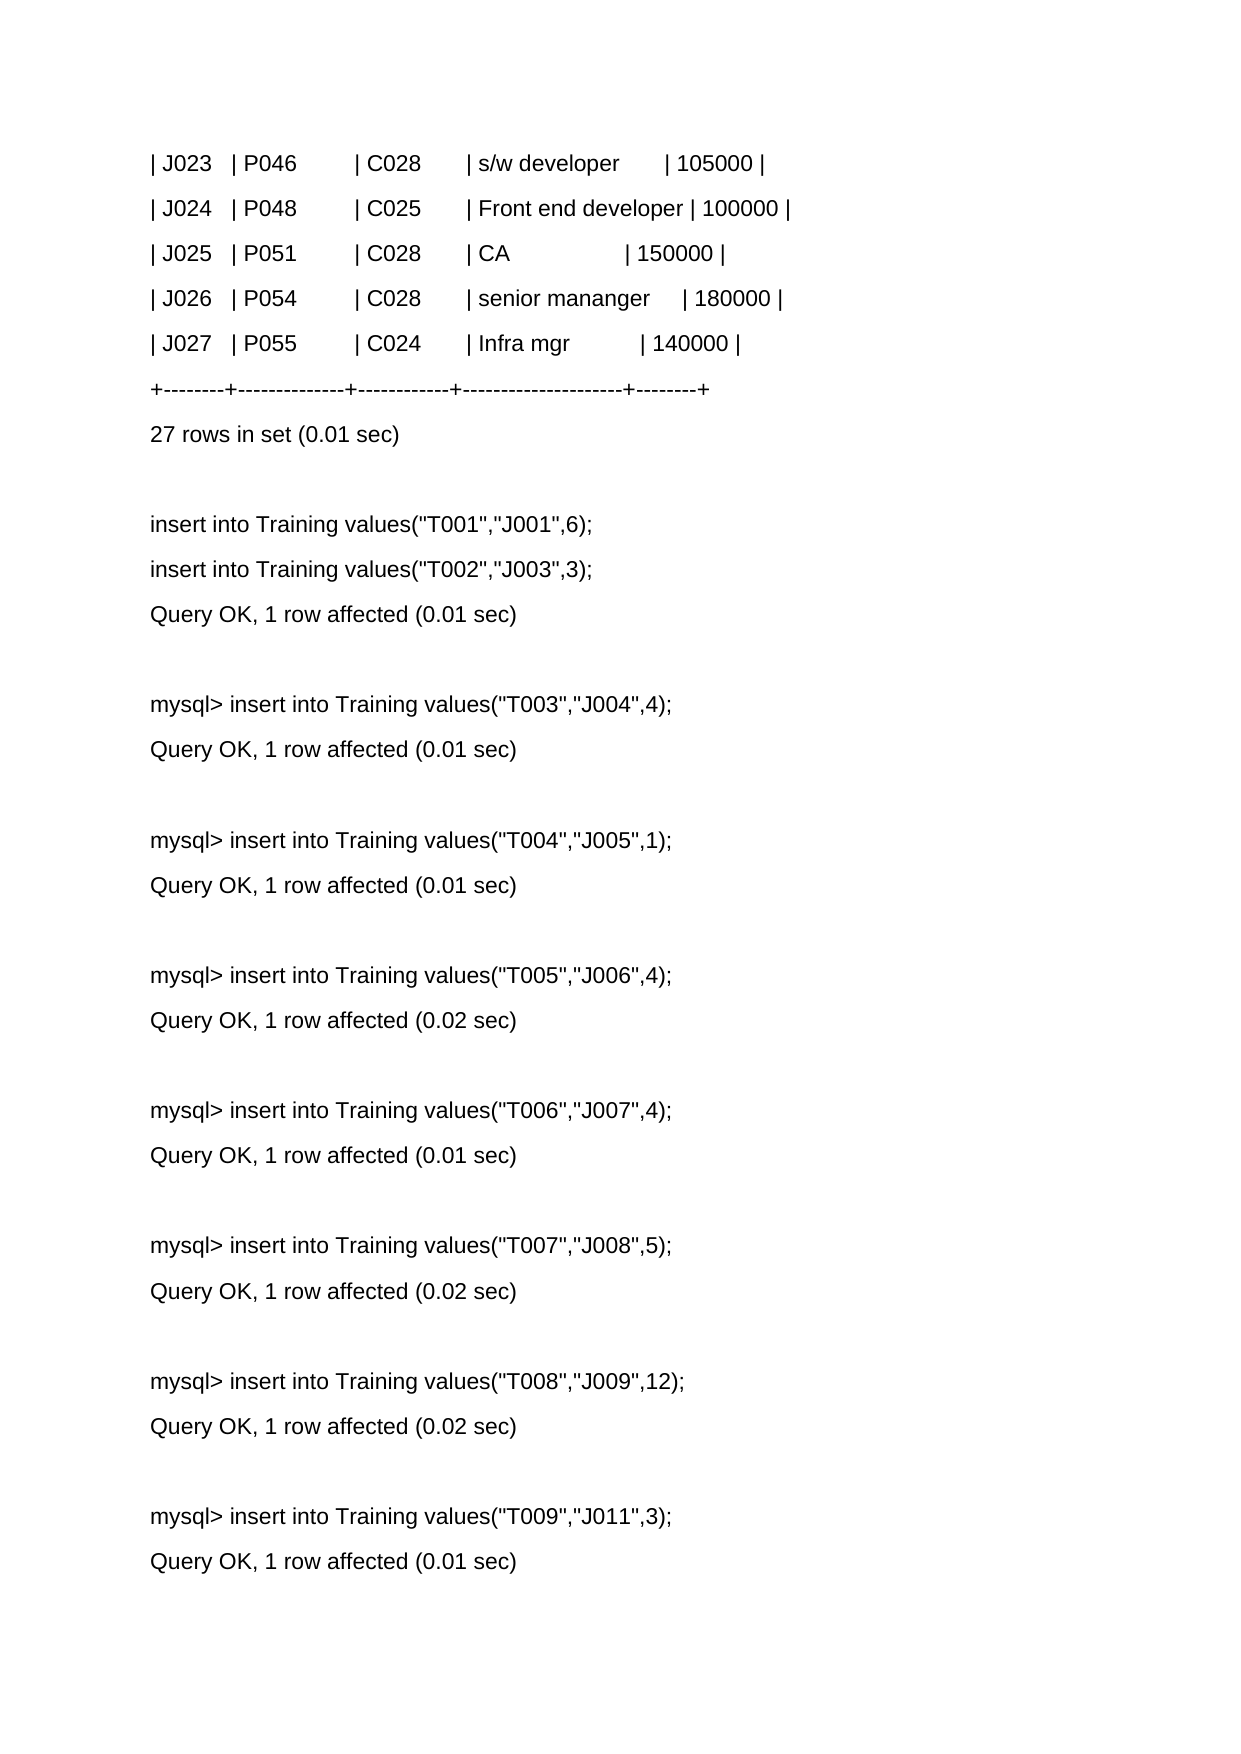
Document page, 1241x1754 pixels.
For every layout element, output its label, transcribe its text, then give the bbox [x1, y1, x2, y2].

text Query OK, 1 row affected (0.01 sec) [150, 601, 1090, 627]
text mysql> insert into Training values("T007","J008",5); [150, 1232, 1090, 1259]
text insert into Training values("T002","J003",3); [150, 556, 1090, 582]
text | J026 | P054 | C028 | senior mananger | 180000 | [150, 285, 1090, 312]
text | J025 | P051 | C028 | CA | 150000 | [150, 240, 1090, 267]
text insert into Training values("T001","J001",6); [150, 511, 1090, 537]
text Query OK, 1 row affected (0.02 sec) [150, 1007, 1090, 1033]
text Query OK, 1 row affected (0.02 sec) [150, 1413, 1090, 1439]
text Query OK, 1 row affected (0.01 sec) [150, 1142, 1090, 1169]
text Query OK, 1 row affected (0.01 sec) [150, 736, 1090, 763]
text mysql> insert into Training values("T003","J004",4); [150, 691, 1090, 718]
text mysql> insert into Training values("T009","J011",3); [150, 1503, 1090, 1529]
text mysql> insert into Training values("T006","J007",4); [150, 1097, 1090, 1123]
text +--------+--------------+------------+---------------------+--------+ [150, 376, 1090, 402]
text | J024 | P048 | C025 | Front end developer | 100000 | [150, 195, 1090, 221]
text | J023 | P046 | C028 | s/w developer | 105000 | [150, 150, 1090, 176]
text Query OK, 1 row affected (0.01 sec) [150, 1548, 1090, 1574]
text mysql> insert into Training values("T005","J006",4); [150, 962, 1090, 988]
text | J027 | P055 | C024 | Infra mgr | 140000 | [150, 330, 1090, 357]
text mysql> insert into Training values("T004","J005",1); [150, 827, 1090, 853]
text Query OK, 1 row affected (0.02 sec) [150, 1278, 1090, 1304]
text 27 rows in set (0.01 sec) [150, 421, 1090, 447]
text mysql> insert into Training values("T008","J009",12); [150, 1368, 1090, 1394]
text Query OK, 1 row affected (0.01 sec) [150, 872, 1090, 898]
